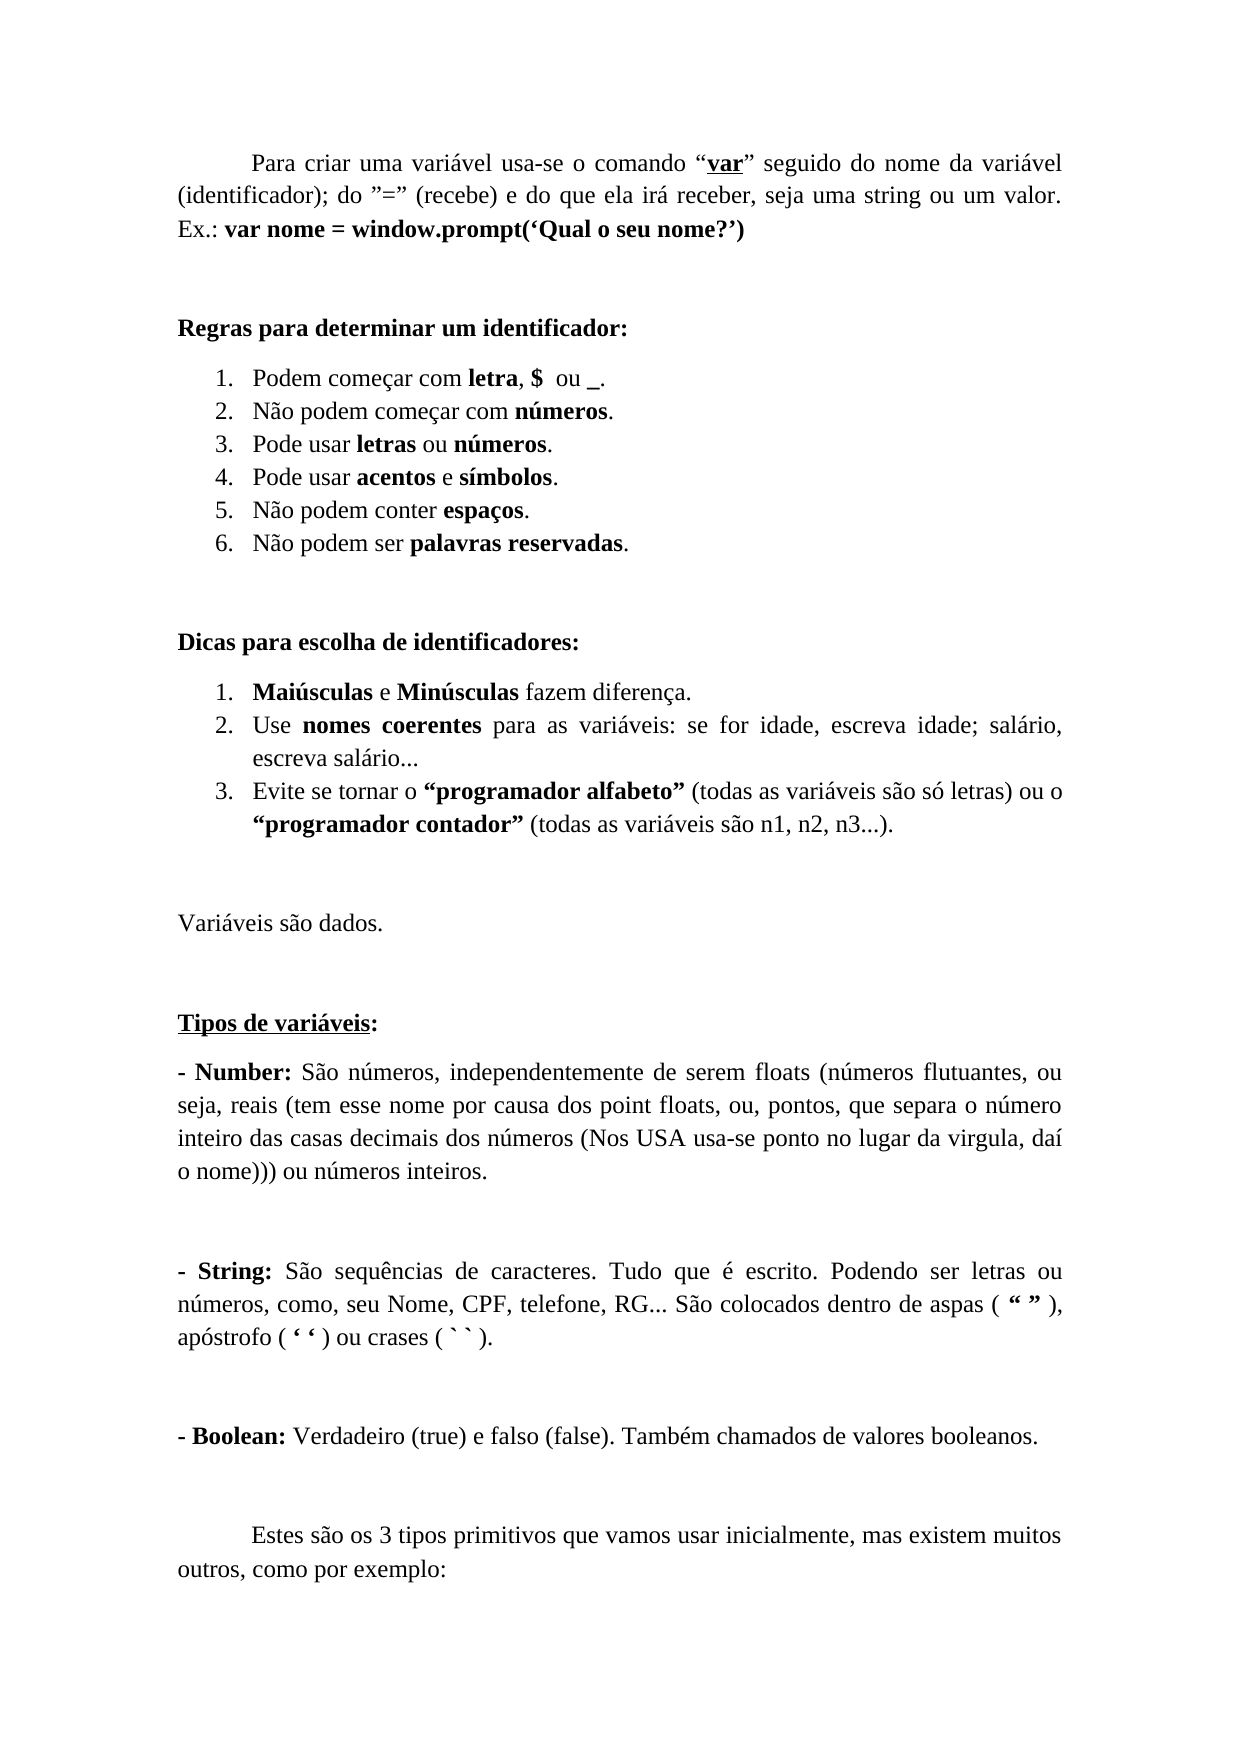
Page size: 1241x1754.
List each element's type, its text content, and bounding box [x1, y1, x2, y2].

list Podem começar com letra, $ ou _. [215, 363, 1063, 391]
text - Number: São números, independentemente de serem floats (números flutuantes, ou seja, reais (tem esse nome por causa dos point floats, ou, pontos, que separa o número inteiro das casas decimais dos números (Nos USA usa-se ponto no lugar da virgula, daí o nome))) ou números inteiros. [177, 1057, 1063, 1185]
list Use nomes coerentes para as variáveis: se for idade, escreva idade; salário, escreva salário... [215, 710, 1063, 772]
list Evite se tornar o “programador alfabeto” (todas as variáveis são só letras) ou o “programador contador” (todas as variáveis são n1, n2, n3...). [215, 776, 1063, 838]
list Não podem ser palavras reservadas. [215, 528, 1063, 557]
text Variáveis são dados. [177, 908, 1063, 937]
text Para criar uma variável usa-se o comando “var” seguido do nome da variável (identificador); do ”=” (recebe) e do que ela irá receber, seja uma string ou um valor. Ex.: var nome = window.prompt(‘Qual o seu nome?’) [177, 148, 1063, 242]
text Regras para determinar um identificador: [177, 313, 1063, 342]
text Tipos de variáveis: [177, 1008, 1063, 1036]
text Estes são os 3 tipos primitivos que vamos usar inicialmente, mas existem muitos outros, como por exemplo: [177, 1521, 1063, 1582]
list Maiúsculas e Minúsculas fazem diferença. [215, 677, 1063, 706]
list Pode usar acentos e símbolos. [215, 462, 1063, 491]
text Dicas para escolha de identificadores: [177, 627, 1063, 656]
text - Boolean: Verdadeiro (true) e falso (false). Também chamados de valores booleanos. [177, 1421, 1063, 1450]
text - String: São sequências de caracteres. Tudo que é escrito. Podendo ser letras ou números, como, seu Nome, CPF, telefone, RG... São colocados dentro de aspas ( “ ” ), apóstrofo ( ‘ ‘ ) ou crases ( ` ` ). [177, 1256, 1063, 1351]
list Pode usar letras ou números. [215, 429, 1063, 457]
list Não podem começar com números. [215, 396, 1063, 424]
list Não podem conter espaços. [215, 495, 1063, 523]
